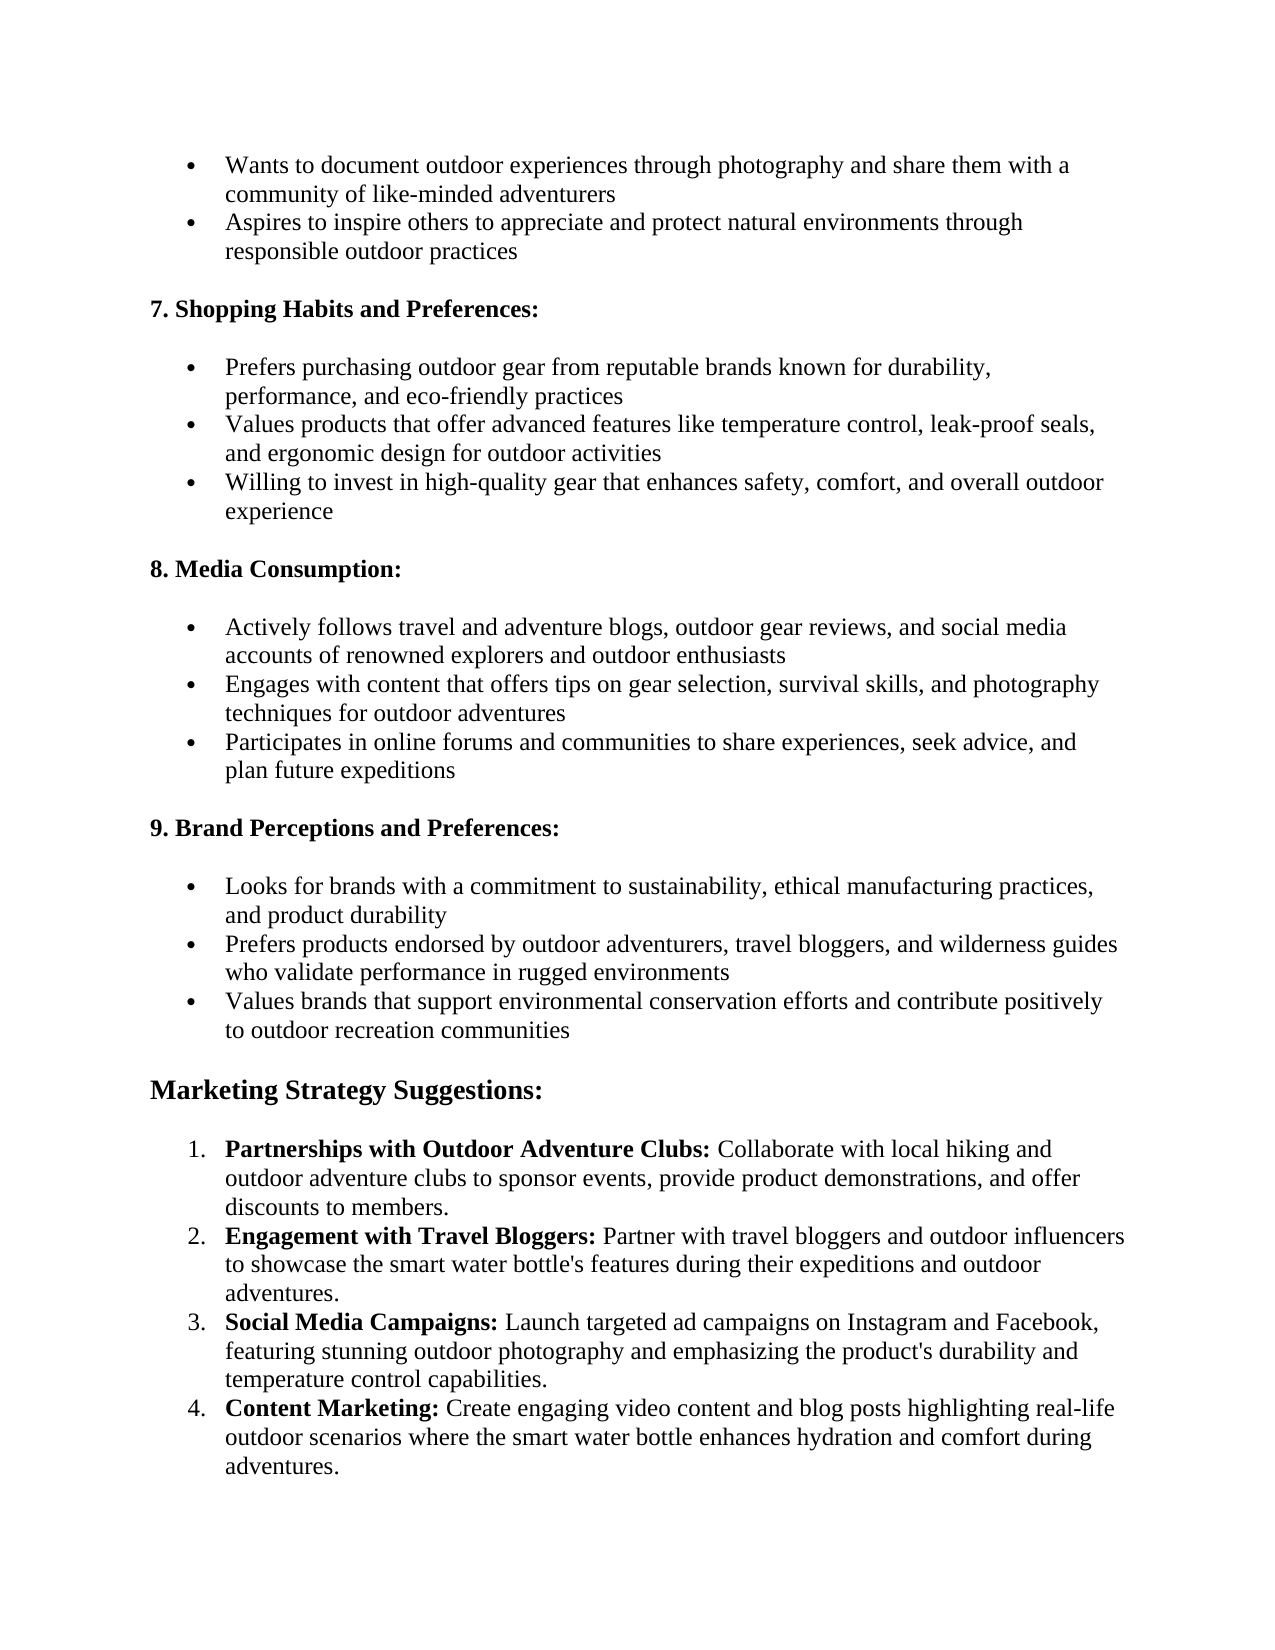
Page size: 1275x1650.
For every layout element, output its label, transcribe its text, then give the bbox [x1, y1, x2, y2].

list Actively follows travel and adventure blogs, outdoor gear reviews, and social media accounts of renowned explorers and outdoor enthusiasts [187, 871, 1125, 929]
list Aspires to inspire others to appreciate and protect natural environments through responsible outdoor practices [187, 467, 1125, 524]
text 9. Brand Perceptions and Preferences: [150, 1073, 1125, 1102]
list Prefers purchasing outdoor gear from reputable brands known for durability, performance, and eco-friendly practices [187, 612, 1125, 669]
text Marketing Strategy Suggestions: [150, 1332, 1125, 1365]
list Values brands that support environmental conservation efforts and contribute positively to outdoor recreation communities [187, 1246, 1125, 1303]
list Willing to invest in high-quality gear that enhances safety, comfort, and overall outdoor experience [187, 727, 1125, 784]
list Partnerships with Outdoor Adventure Clubs: Collaborate with local hiking and outdoor adventure clubs to sponsor events, provide product demonstrations, and offer discounts to members. [187, 1394, 1125, 1480]
list Engages with content that offers tips on gear selection, survival skills, and photography techniques for outdoor adventures [187, 929, 1125, 986]
text 7. Shopping Habits and Preferences: [150, 554, 1125, 582]
text 6. Goals and Aspirations: [150, 294, 1125, 323]
list Wants to document outdoor experiences through photography and share them with a community of like-minded adventurers [187, 409, 1125, 467]
list Participates in online forums and communities to share experiences, seek advice, and plan future expeditions [187, 986, 1125, 1044]
list Seeks a durable, portable hydration solution that can withstand outdoor elements and rough terrain [187, 150, 1125, 207]
list Values products that offer advanced features like temperature control, leak-proof seals, and ergonomic design for outdoor activities [187, 669, 1125, 727]
list Values products that offer reliability and functionality without compromising on outdoor experience [187, 207, 1125, 265]
list Aims to explore new landscapes, challenge physical limits, and connect with nature on a deeper level [187, 352, 1125, 409]
list Looks for brands with a commitment to sustainability, ethical manufacturing practices, and product durability [187, 1131, 1125, 1188]
text 8. Media Consumption: [150, 813, 1125, 842]
list Prefers products endorsed by outdoor adventurers, travel bloggers, and wilderness guides who validate performance in rugged environments [187, 1188, 1125, 1246]
